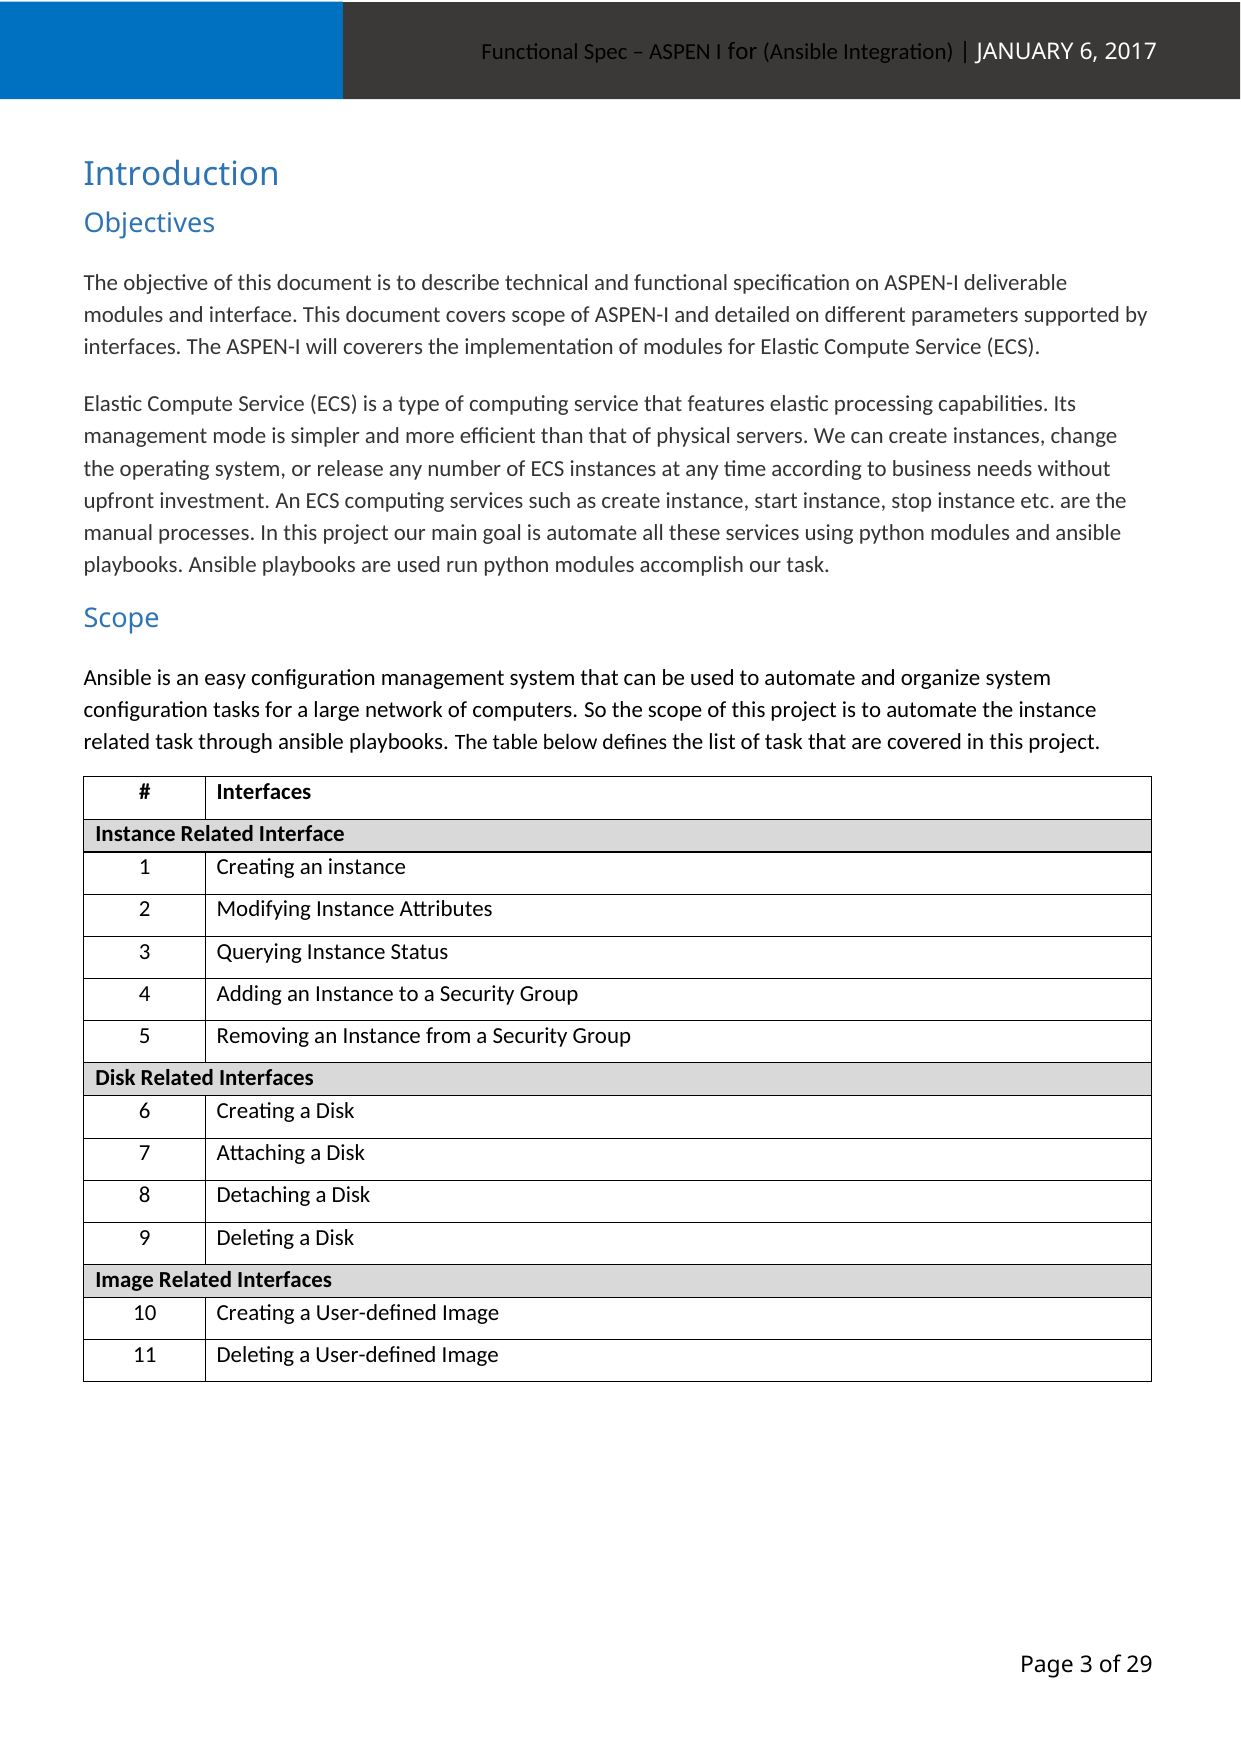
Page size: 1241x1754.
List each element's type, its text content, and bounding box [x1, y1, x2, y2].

text Elastic Compute Service (ECS) is a type of computing service that features elastic processing capabilities. Its management mode is simpler and more efficient than that of physical servers. We can create instances, change the operating system, or release any number of ECS instances at any time according to business needs without upfront investment. An ECS computing services such as create instance, start instance, stop instance etc. are the manual processes. In this project our main goal is automate all these services using python modules and ansible playbooks. Ansible playbooks are used run python modules accomplish our task. [83, 389, 1152, 578]
table_cell Creating a User-defined Image [206, 1298, 1151, 1339]
table_cell Deleting a Disk [206, 1223, 1151, 1264]
table_cell Image Related Interfaces [84, 1265, 1151, 1297]
table_cell Attaching a Disk [206, 1139, 1151, 1179]
table_header # [84, 777, 205, 818]
table_cell Adding an Instance to a Security Group [206, 979, 1151, 1020]
table_cell 2 [84, 895, 205, 936]
table_cell 8 [84, 1181, 205, 1222]
subtitle Scope [83, 598, 1152, 635]
table_cell 7 [84, 1139, 205, 1179]
text The objective of this document is to describe technical and functional specification on ASPEN-I deliverable modules and interface. This document covers scope of ASPEN-I and detailed on different parameters supported by interfaces. The ASPEN-I will coverers the implementation of modules for Elastic Compute Service (ECS). [83, 268, 1152, 360]
table_cell 9 [84, 1223, 205, 1264]
text Ansible is an easy configuration management system that can be used to automate and organize system configuration tasks for a large network of computers. So the scope of this project is to automate the instance related task through ansible playbooks. The table below defines the list of task that are covered in this project. [83, 663, 1152, 755]
table_cell Deleting a User-defined Image [206, 1340, 1151, 1381]
table_cell 1 [84, 853, 205, 893]
table_cell Modifying Instance Attributes [206, 895, 1151, 936]
table_cell Querying Instance Status [206, 937, 1151, 978]
table_cell Removing an Instance from a Security Group [206, 1021, 1151, 1062]
table_cell Creating a Disk [206, 1096, 1151, 1137]
table_cell 11 [84, 1340, 205, 1381]
table_cell Instance Related Interface [84, 820, 1151, 851]
table_cell Detaching a Disk [206, 1181, 1151, 1222]
table_cell 10 [84, 1298, 205, 1339]
subtitle Introduction [83, 150, 1152, 195]
table_cell 4 [84, 979, 205, 1020]
table_cell Creating an instance [206, 853, 1151, 893]
subtitle Objectives [83, 203, 1152, 240]
table_cell 6 [84, 1096, 205, 1137]
table_cell 5 [84, 1021, 205, 1062]
table_cell 3 [84, 937, 205, 978]
table_header Interfaces [206, 777, 1151, 818]
table_cell Disk Related Interfaces [84, 1063, 1151, 1095]
